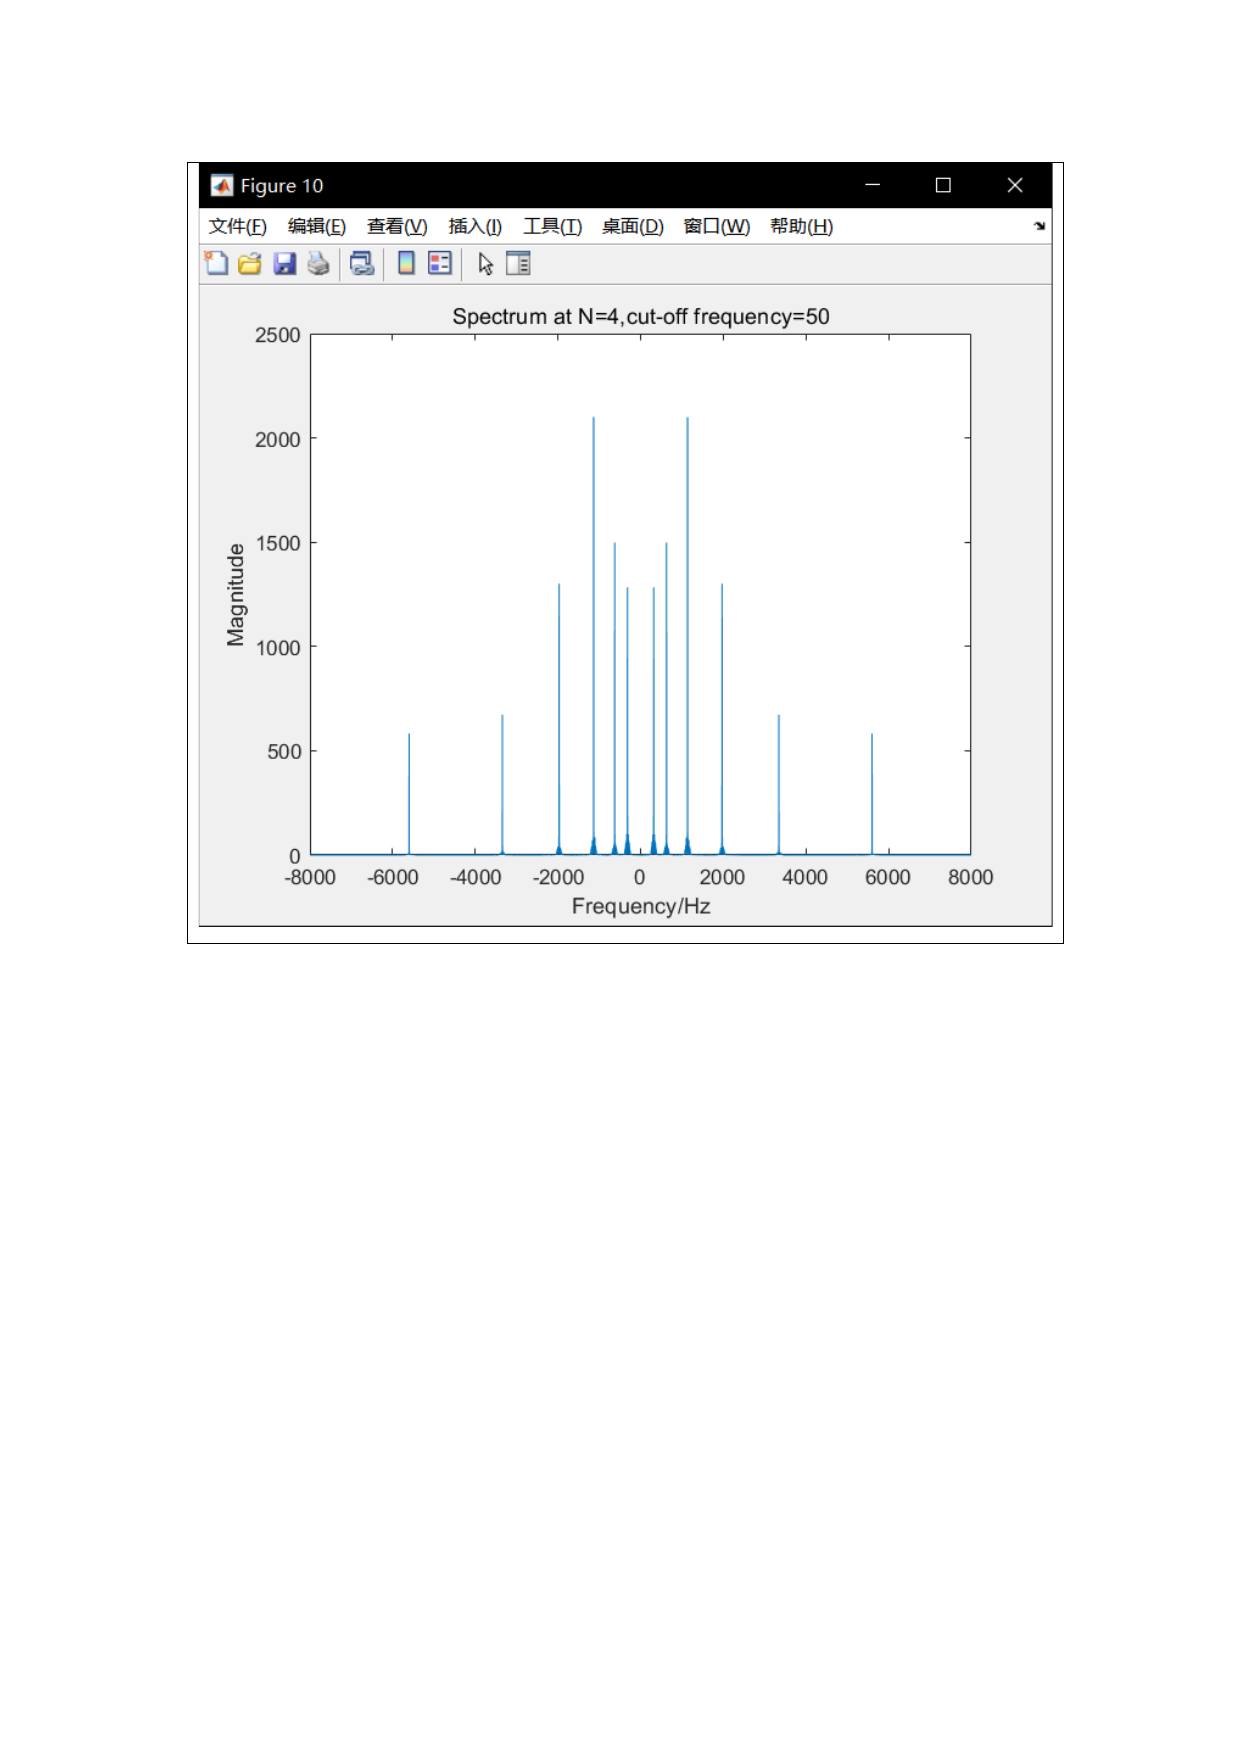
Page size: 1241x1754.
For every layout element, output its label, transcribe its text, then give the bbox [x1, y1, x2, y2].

table_cell Introduction Lab results & Analysis： We firstly tried to compare the spectrum of the synthesized sentence with the original signal, as shown in the figure. But we then find that the changes shown in the figure in different cut-off frequencies are too small. So we added 4 cut-off frequencies and use PSD figure to replace the spectrum figure. From the figure above, we can see that with the LPF cut-off frequency becoming larger, the PSD of the synthesized signal is more similar to the original sound signal, which means that the intelligibility of synthesized sentence is better. Also, we notice that when N = 4, the largest band-width is 3443, which means that when the cut-off frequency is larger than 3443, the output signal may not change too much. So we set one of the cut-off frequency to 3500, and compare it with 6400 cut-off frequency, and we find that the change of PSD figure from 3500 to 6400 is small compared with the changes between other frequencies, which confirms our guessing. Lab results & Analysis： We use the same method in Task 2 to get the PSD figure. When a SSN is added, we can see in the figure that there are more peaks than the original sound signal in PSD figures. [188, 163, 1063, 943]
picture [198, 163, 1053, 927]
